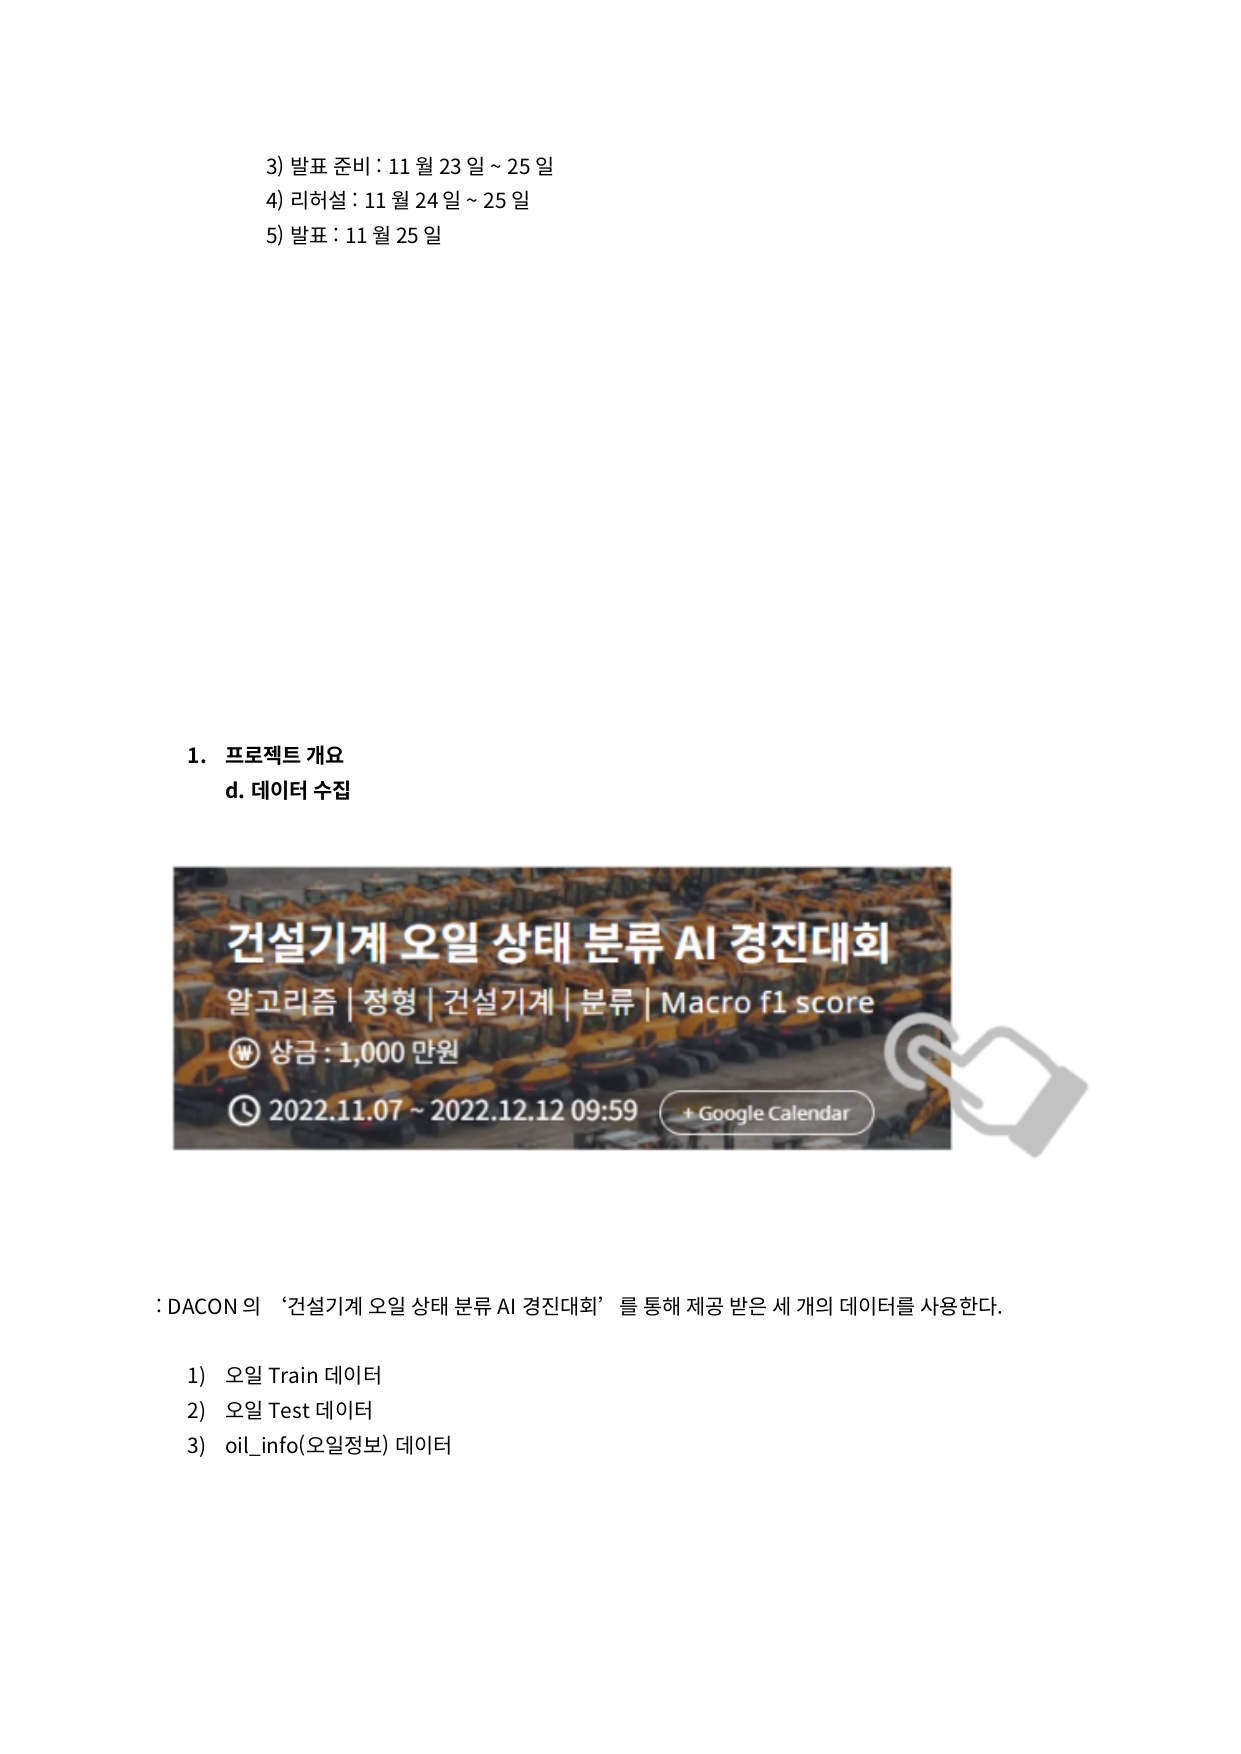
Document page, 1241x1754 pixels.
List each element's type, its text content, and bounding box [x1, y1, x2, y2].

picture [135, 835, 1109, 1177]
list 오일 Train 데이터 [187, 1359, 1090, 1390]
text 3) 발표 준비 : 11월 23일 ~ 25일 [150, 150, 1090, 180]
text d. 데이터 수집 [225, 774, 1090, 804]
list 프로젝트 개요 [187, 740, 1090, 770]
text 4) 리허설 : 11월 24일 ~ 25일 [150, 185, 1090, 215]
text 5) 발표 : 11월 25일 [150, 219, 1090, 249]
list 오일 Test 데이터 [187, 1394, 1090, 1424]
text : DACON의 ‘건설기계 오일 상태 분류 AI 경진대회’를 통해 제공 받은 세 개의 데이터를 사용한다. [150, 1290, 1090, 1320]
list oil_info(오일정보) 데이터 [187, 1429, 1090, 1459]
